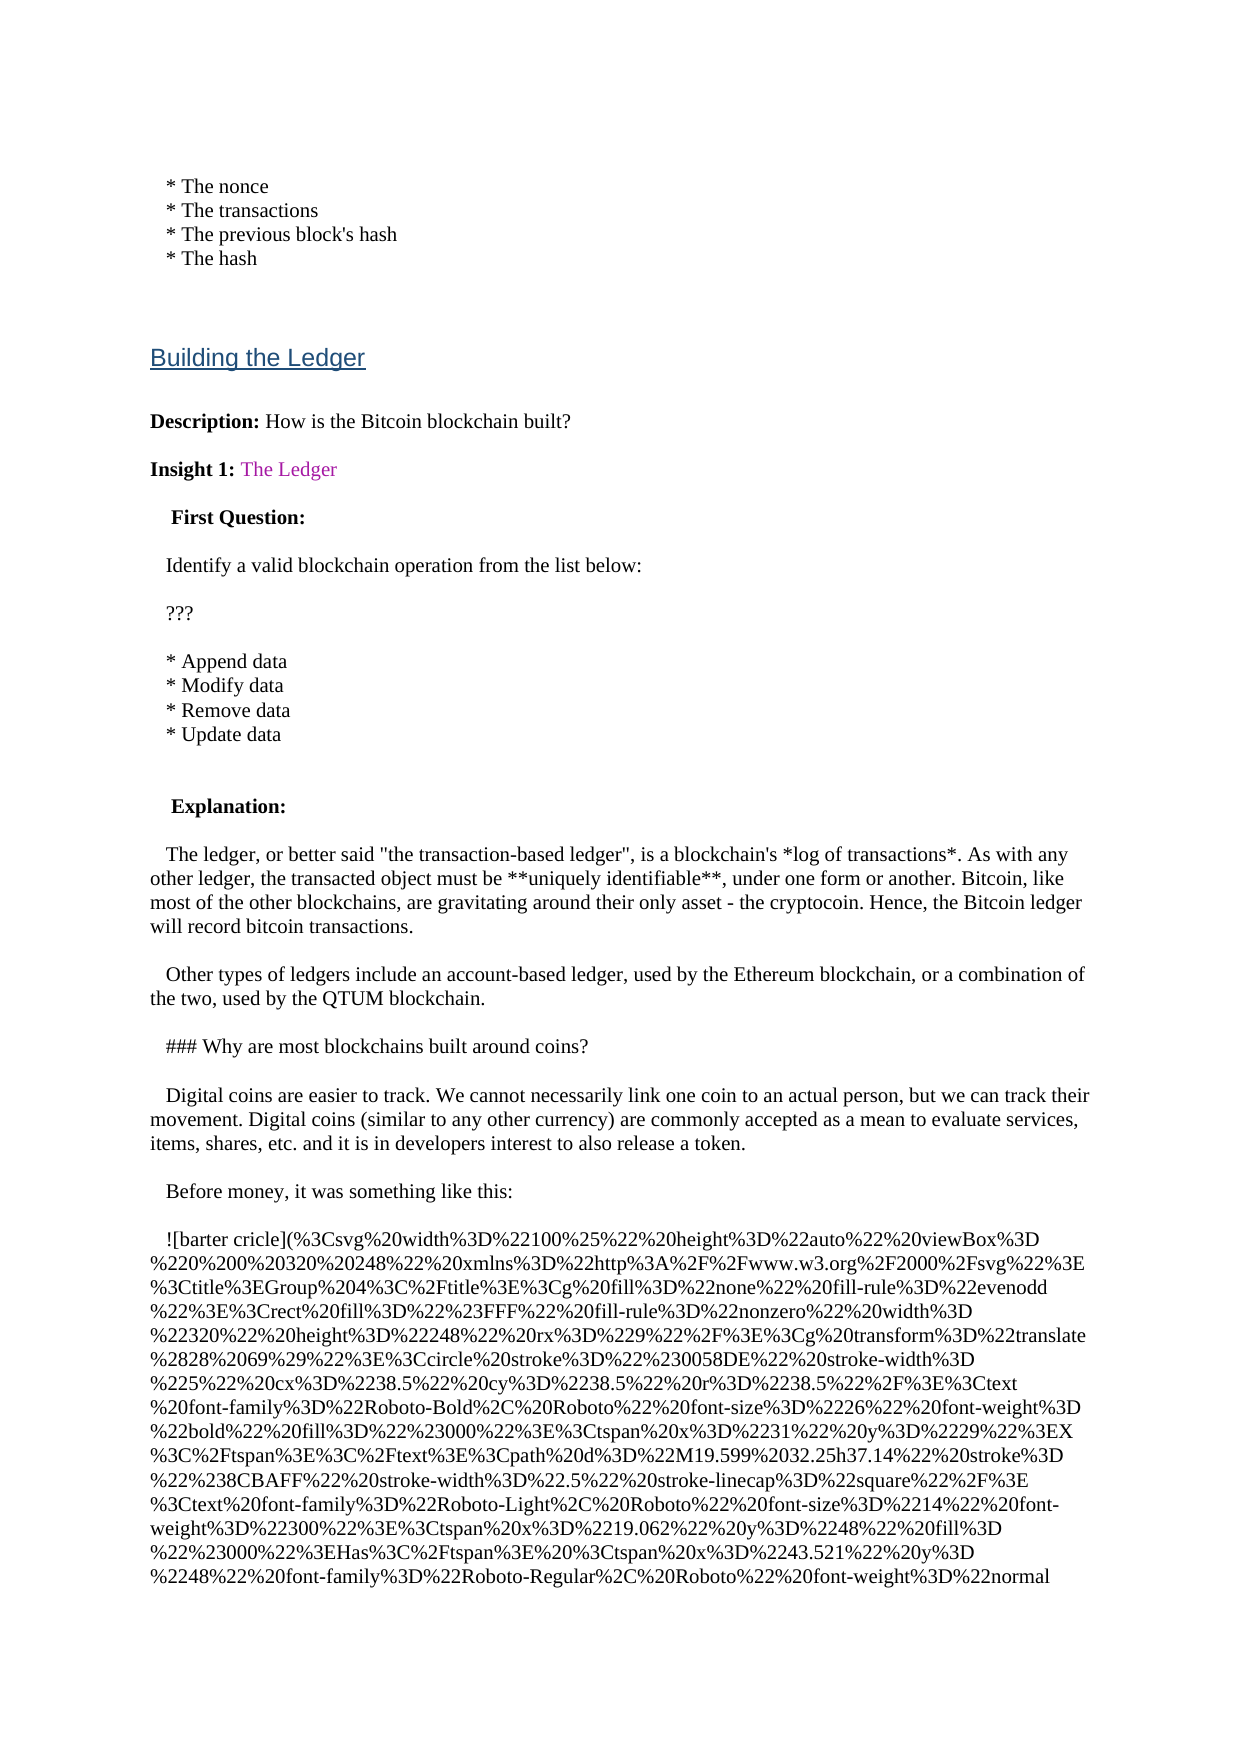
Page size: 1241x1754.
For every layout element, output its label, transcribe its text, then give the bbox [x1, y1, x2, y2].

text * Update data [150, 722, 1090, 746]
text ### Why are most blockchains built around coins? [150, 1034, 1090, 1058]
text Digital coins are easier to track. We cannot necessarily link one coin to an actual person, but we can track their movement. Digital coins (similar to any other currency) are commonly accepted as a mean to evaluate services, items, shares, etc. and it is in developers interest to also release a token. [150, 1082, 1090, 1155]
subtitle Building the Ledger [150, 343, 1090, 372]
text * Append data [150, 649, 1090, 673]
text The ledger, or better said "the transaction-based ledger", is a blockchain's *log of transactions*. As with any other ledger, the transacted object must be **uniquely identifiable**, under one form or another. Bitcoin, like most of the other blockchains, are gravitating around their only asset - the cryptocoin. Hence, the Bitcoin ledger will record bitcoin transactions. [150, 842, 1090, 938]
text Description: How is the Bitcoin blockchain built? [150, 409, 1090, 433]
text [150, 1227, 1090, 1588]
text First Question: [150, 505, 1090, 529]
text * The nonce [150, 174, 1090, 198]
text * Remove data [150, 697, 1090, 722]
text * The hash [150, 246, 1090, 270]
text Before money, it was something like this: [150, 1179, 1090, 1203]
text ??? [150, 601, 1090, 625]
text Other types of ledgers include an account-based ledger, used by the Ethereum blockchain, or a combination of the two, used by the QTUM blockchain. [150, 962, 1090, 1010]
text Identify a valid blockchain operation from the list below: [150, 553, 1090, 577]
text Explanation: [150, 794, 1090, 818]
text * Modify data [150, 673, 1090, 697]
text * The previous block's hash [150, 222, 1090, 246]
text Insight 1: The Ledger [150, 457, 1090, 481]
text * The transactions [150, 198, 1090, 222]
